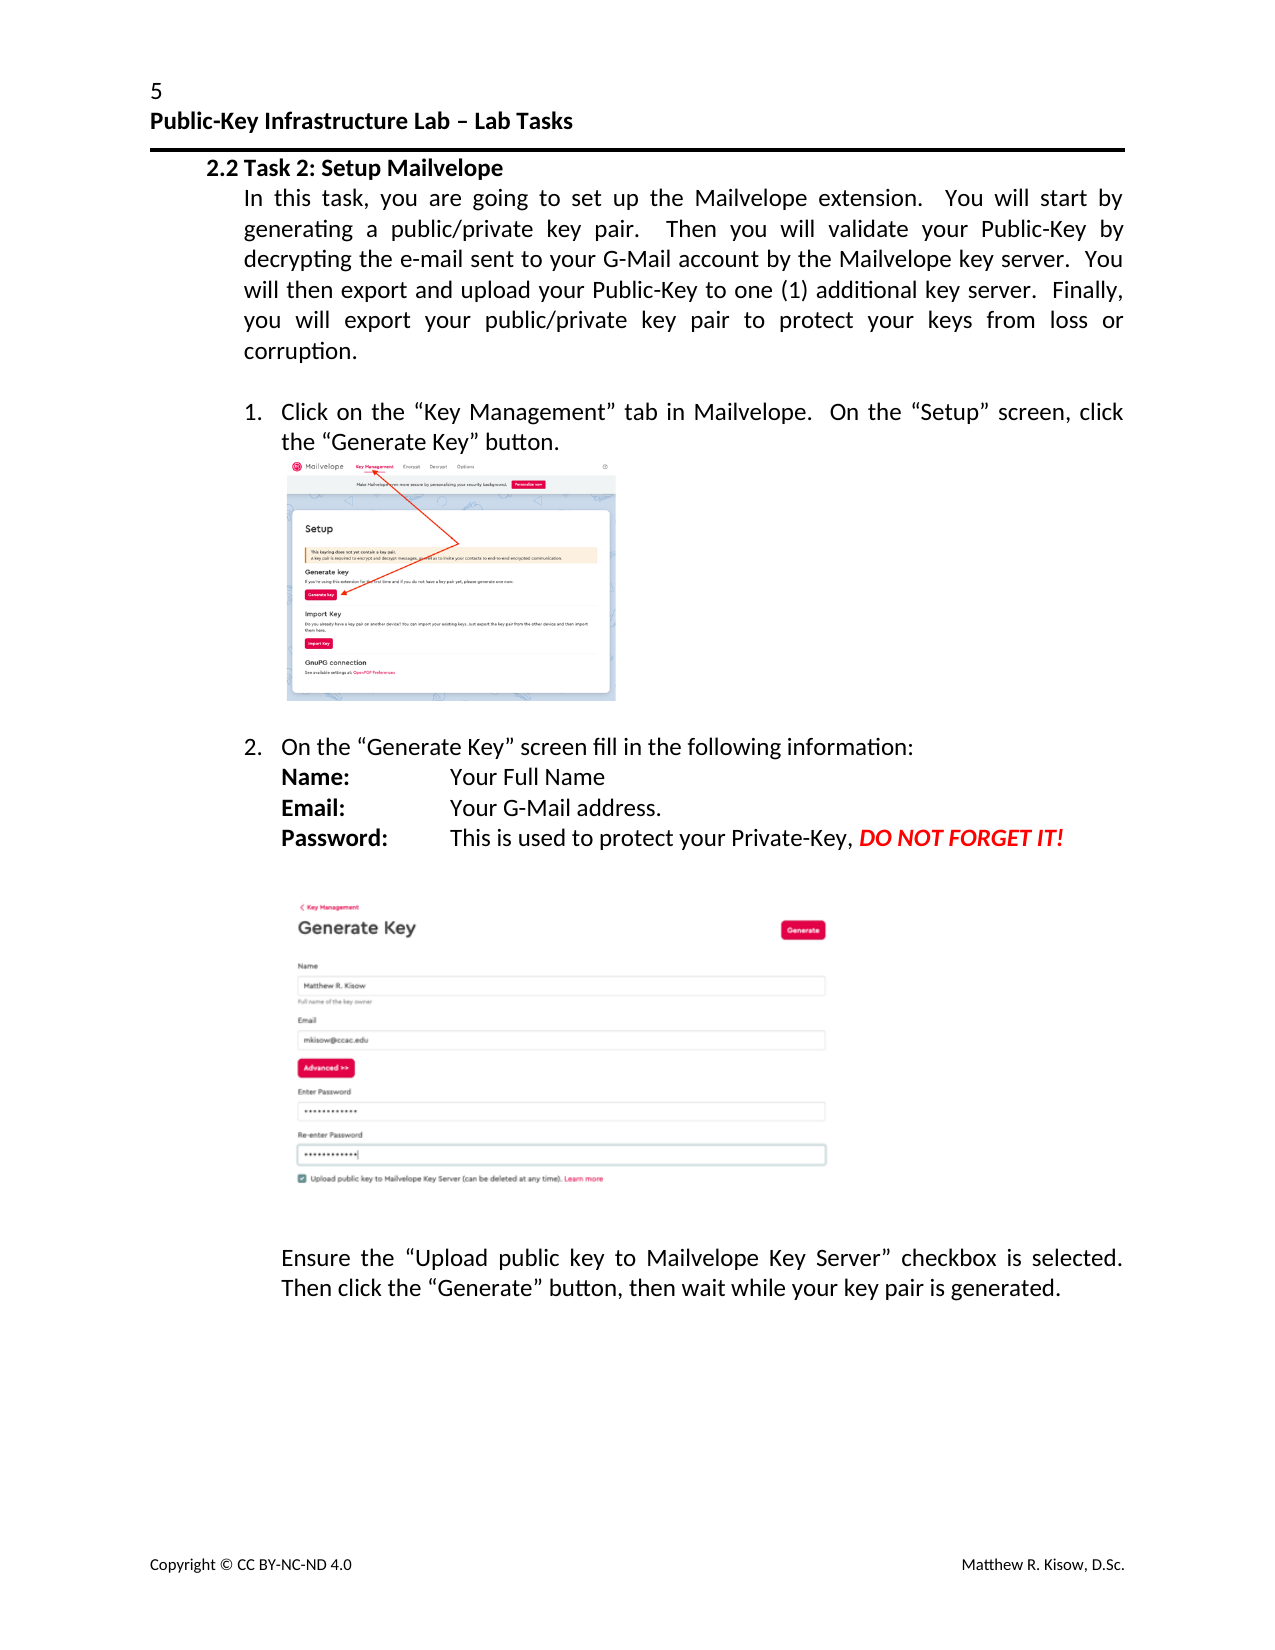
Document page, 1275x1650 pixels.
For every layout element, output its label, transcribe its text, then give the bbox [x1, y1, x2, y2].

list Name: Your Full Name [281, 761, 1125, 792]
list Email: Your G-Mail address. [281, 792, 1125, 822]
list On the “Generate Key” screen fill in the following information: [244, 731, 1125, 761]
list Click on the “Key Management” tab in Mailvelope. On the “Setup” screen, click the “Generate Key” button. [244, 396, 1125, 457]
list Ensure the “Upload public key to Mailvelope Key Server” checkbox is selected. Then click the “Generate” button, then wait while your key pair is generated. [281, 1242, 1125, 1303]
list Task 2: Setup Mailvelope [206, 152, 1125, 182]
list In this task, you are going to set up the Mailvelope extension. You will start by generating a public/private key pair. Then you will validate your Public-Key by decrypting the e-mail sent to your G-Mail account by the Mailvelope key server. You will then export and upload your Public-Key to one (1) additional key server. Finally, you will export your public/private key pair to protect your keys from loss or corruption. [244, 182, 1125, 365]
list Password: This is used to protect your Private-Key, DO NOT FORGET IT! [281, 822, 1125, 853]
picture [286, 456, 616, 701]
picture [281, 883, 844, 1212]
